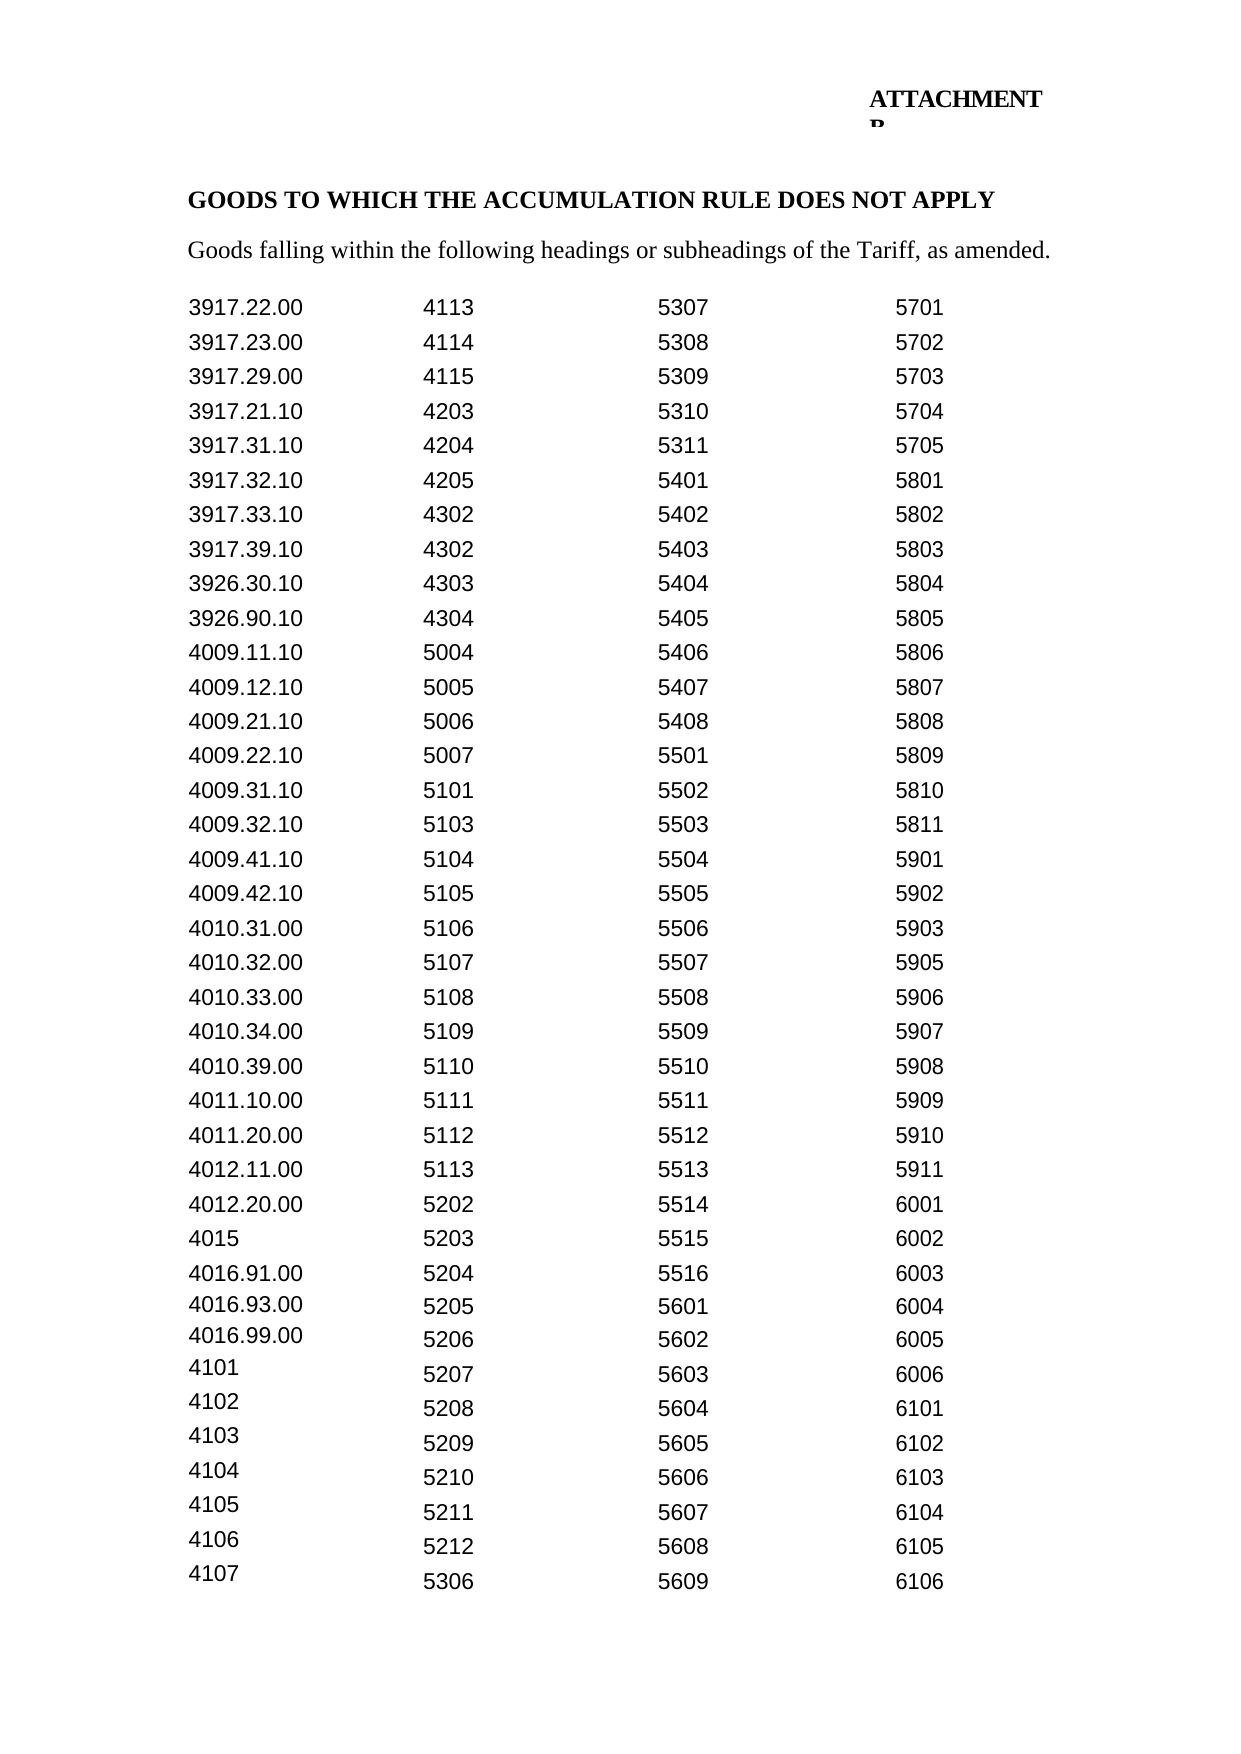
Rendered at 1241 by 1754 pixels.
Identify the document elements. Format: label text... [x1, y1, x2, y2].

table_cell 4009.32.10 [168, 808, 363, 842]
table_cell 5810 [800, 773, 964, 808]
table_cell 5103 [363, 808, 566, 842]
table_cell 3917.33.10 [168, 498, 363, 532]
table_cell 5405 [566, 601, 800, 635]
table_cell 5901 [800, 842, 964, 877]
table_cell 4107 [168, 1562, 363, 1596]
table_header 3917.22.00 [168, 295, 363, 325]
table_cell 5609 [566, 1562, 800, 1596]
table_cell 5209 [363, 1424, 566, 1458]
table_cell 6105 [800, 1527, 964, 1562]
table_cell 5507 [566, 946, 800, 980]
table_cell 6102 [800, 1424, 964, 1458]
table_cell 4205 [363, 463, 566, 497]
table_cell 5510 [566, 1049, 800, 1084]
table_cell 4016.91.00 [168, 1256, 363, 1289]
table_cell 4009.12.10 [168, 670, 363, 704]
table_cell 5212 [363, 1527, 566, 1562]
table_cell 6006 [800, 1355, 964, 1389]
table_cell 4009.31.10 [168, 773, 363, 808]
table_cell 5909 [800, 1084, 964, 1118]
table_cell 4103 [168, 1424, 363, 1458]
table_cell 5606 [566, 1458, 800, 1493]
table_header 5701 [800, 295, 964, 325]
table_cell 4115 [363, 360, 566, 394]
table_cell 5808 [800, 704, 964, 739]
table_cell 5211 [363, 1493, 566, 1527]
table_cell 4011.20.00 [168, 1118, 363, 1153]
table_cell 5108 [363, 980, 566, 1015]
table_cell 5604 [566, 1389, 800, 1424]
table_cell 6003 [800, 1256, 964, 1289]
table_cell 4304 [363, 601, 566, 635]
table_header 5307 [566, 295, 800, 325]
table_cell 6103 [800, 1458, 964, 1493]
table_cell 4114 [363, 325, 566, 359]
table_cell 5702 [800, 325, 964, 359]
table_cell 5208 [363, 1389, 566, 1424]
table_cell 5104 [363, 842, 566, 877]
table_cell 5809 [800, 739, 964, 773]
table_cell 5515 [566, 1222, 800, 1256]
table_cell 5905 [800, 946, 964, 980]
table_cell 5306 [363, 1562, 566, 1596]
table_cell 5113 [363, 1153, 566, 1187]
table_cell 5506 [566, 911, 800, 946]
table_cell 3917.23.00 [168, 325, 363, 359]
table_cell 5406 [566, 635, 800, 670]
table_cell 5511 [566, 1084, 800, 1118]
table_cell 3917.21.10 [168, 394, 363, 428]
table_cell 4009.42.10 [168, 877, 363, 911]
table_cell 5703 [800, 360, 964, 394]
table_cell 5601 [566, 1289, 800, 1322]
table_cell 5504 [566, 842, 800, 877]
table_cell 5603 [566, 1355, 800, 1389]
table_cell 5402 [566, 498, 800, 532]
table_cell 4302 [363, 532, 566, 566]
table_cell 5107 [363, 946, 566, 980]
table_cell 5006 [363, 704, 566, 739]
table_cell 3917.29.00 [168, 360, 363, 394]
table_cell 5505 [566, 877, 800, 911]
table_cell 5906 [800, 980, 964, 1015]
table_cell 5804 [800, 566, 964, 601]
table_cell 4016.99.00 [168, 1322, 363, 1355]
table_header 4113 [363, 295, 566, 325]
table_cell 5110 [363, 1049, 566, 1084]
table_cell 4009.41.10 [168, 842, 363, 877]
table_cell 4009.21.10 [168, 704, 363, 739]
table_cell 5101 [363, 773, 566, 808]
table_cell 6005 [800, 1322, 964, 1355]
table_cell 5407 [566, 670, 800, 704]
table_cell 5311 [566, 429, 800, 463]
table_cell 5501 [566, 739, 800, 773]
table_cell 4009.22.10 [168, 739, 363, 773]
table_cell 5512 [566, 1118, 800, 1153]
table_cell 4303 [363, 566, 566, 601]
table_cell 5007 [363, 739, 566, 773]
table_cell 5806 [800, 635, 964, 670]
text Goods falling within the following headings or subheadings of the Tariff, as amended. [187, 235, 1130, 264]
table_cell 5401 [566, 463, 800, 497]
table_cell 5805 [800, 601, 964, 635]
table_cell 5801 [800, 463, 964, 497]
table_cell 5802 [800, 498, 964, 532]
table_cell 5408 [566, 704, 800, 739]
table_cell 4302 [363, 498, 566, 532]
table_cell 5705 [800, 429, 964, 463]
table_cell 5607 [566, 1493, 800, 1527]
table_cell 5310 [566, 394, 800, 428]
table_cell 4009.11.10 [168, 635, 363, 670]
table_cell 5513 [566, 1153, 800, 1187]
table_cell 6004 [800, 1289, 964, 1322]
table_cell 3926.30.10 [168, 566, 363, 601]
table_cell 5704 [800, 394, 964, 428]
table_cell 5210 [363, 1458, 566, 1493]
table_cell 5508 [566, 980, 800, 1015]
table_cell 4012.20.00 [168, 1187, 363, 1222]
table_cell 5207 [363, 1355, 566, 1389]
table_cell 4104 [168, 1458, 363, 1493]
table_cell 5907 [800, 1015, 964, 1049]
table_cell 4016.93.00 [168, 1289, 363, 1322]
table_cell 5502 [566, 773, 800, 808]
table_cell 5910 [800, 1118, 964, 1153]
table_cell 5309 [566, 360, 800, 394]
table_cell 4010.32.00 [168, 946, 363, 980]
table_cell 3926.90.10 [168, 601, 363, 635]
table_cell 5516 [566, 1256, 800, 1289]
table_cell 3917.32.10 [168, 463, 363, 497]
table_cell 5109 [363, 1015, 566, 1049]
table_cell 5204 [363, 1256, 566, 1289]
table_cell 4106 [168, 1527, 363, 1562]
table_cell 5205 [363, 1289, 566, 1322]
table_cell 5911 [800, 1153, 964, 1187]
table_cell 6001 [800, 1187, 964, 1222]
table_cell 4101 [168, 1355, 363, 1389]
table_cell 5403 [566, 532, 800, 566]
table_cell 3917.31.10 [168, 429, 363, 463]
table_cell 5111 [363, 1084, 566, 1118]
table_cell 5514 [566, 1187, 800, 1222]
table_cell 4015 [168, 1222, 363, 1256]
table_cell 4012.11.00 [168, 1153, 363, 1187]
table_cell 4011.10.00 [168, 1084, 363, 1118]
table_cell 5005 [363, 670, 566, 704]
table_cell 5202 [363, 1187, 566, 1222]
table_cell 5807 [800, 670, 964, 704]
table_cell 6104 [800, 1493, 964, 1527]
table_cell 5105 [363, 877, 566, 911]
table_cell 4010.31.00 [168, 911, 363, 946]
table_cell 5803 [800, 532, 964, 566]
table_cell 4010.34.00 [168, 1015, 363, 1049]
table_cell 5206 [363, 1322, 566, 1355]
table_cell 5608 [566, 1527, 800, 1562]
table_cell 5602 [566, 1322, 800, 1355]
table_cell 5903 [800, 911, 964, 946]
table_cell 5308 [566, 325, 800, 359]
table_cell 5503 [566, 808, 800, 842]
table_cell 5902 [800, 877, 964, 911]
table_cell 4010.39.00 [168, 1049, 363, 1084]
table_cell 4204 [363, 429, 566, 463]
table_cell 3917.39.10 [168, 532, 363, 566]
table_cell 6002 [800, 1222, 964, 1256]
table_cell 4203 [363, 394, 566, 428]
subtitle GOODS TO WHICH THE ACCUMULATION RULE DOES NOT APPLY [187, 185, 1130, 214]
table_cell 5811 [800, 808, 964, 842]
table_cell 5004 [363, 635, 566, 670]
table_cell 6101 [800, 1389, 964, 1424]
table_cell 5112 [363, 1118, 566, 1153]
table_cell 4102 [168, 1389, 363, 1424]
table_cell 5106 [363, 911, 566, 946]
table_cell 5203 [363, 1222, 566, 1256]
table_cell 5404 [566, 566, 800, 601]
table_cell 4010.33.00 [168, 980, 363, 1015]
table_cell 5908 [800, 1049, 964, 1084]
table_cell 5509 [566, 1015, 800, 1049]
table_cell 4105 [168, 1493, 363, 1527]
table_cell 5605 [566, 1424, 800, 1458]
table_cell 6106 [800, 1562, 964, 1596]
